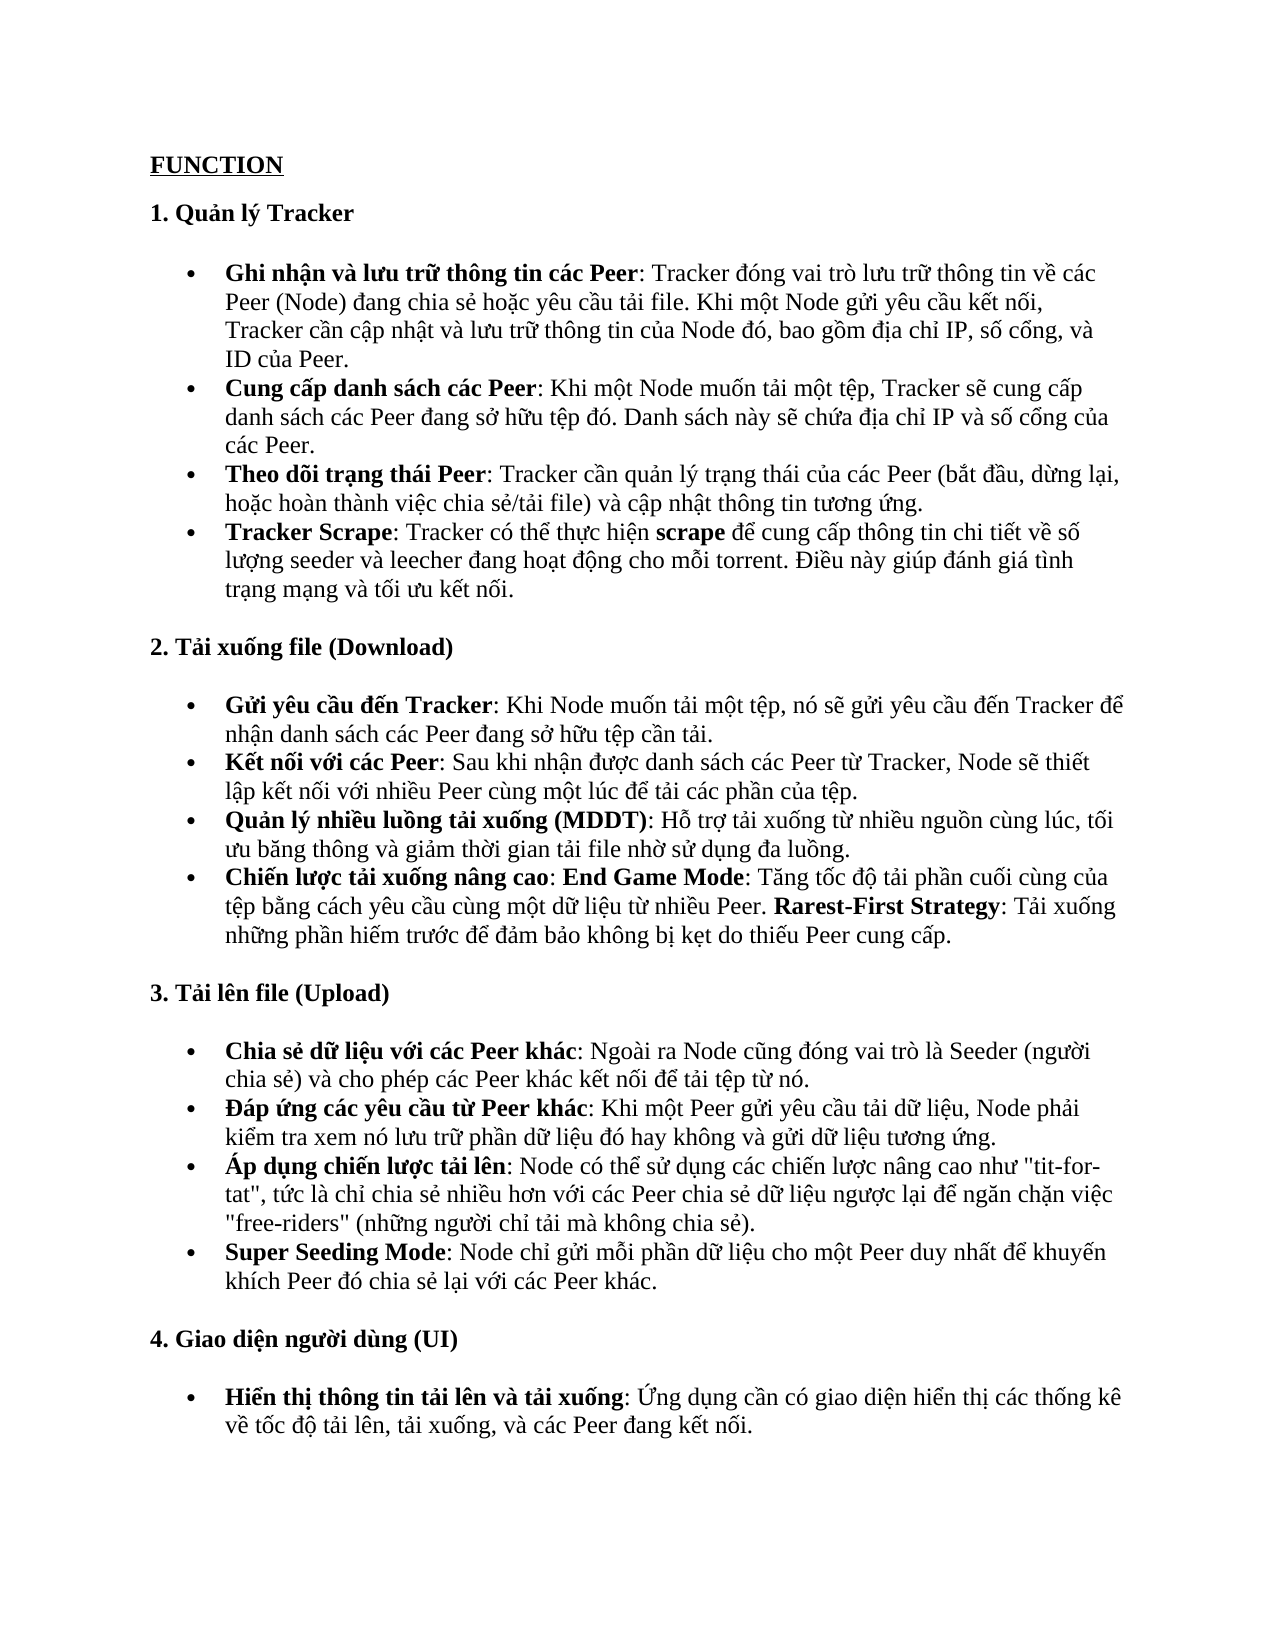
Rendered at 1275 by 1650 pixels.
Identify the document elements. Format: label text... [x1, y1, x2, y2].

list Đáp ứng các yêu cầu từ Peer khác: Khi một Peer gửi yêu cầu tải dữ liệu, Node phải kiểm tra xem nó lưu trữ phần dữ liệu đó hay không và gửi dữ liệu tương ứng. [187, 1093, 1125, 1151]
list Cung cấp danh sách các Peer: Khi một Node muốn tải một tệp, Tracker sẽ cung cấp danh sách các Peer đang sở hữu tệp đó. Danh sách này sẽ chứa địa chỉ IP và số cổng của các Peer. [187, 373, 1125, 459]
list Chia sẻ dữ liệu với các Peer khác: Ngoài ra Node cũng đóng vai trò là Seeder (người chia sẻ) và cho phép các Peer khác kết nối để tải tệp từ nó. [187, 1036, 1125, 1093]
list Quản lý nhiều luồng tải xuống (MDDT): Hỗ trợ tải xuống từ nhiều nguồn cùng lúc, tối ưu băng thông và giảm thời gian tải file nhờ sử dụng đa luồng. [187, 805, 1125, 862]
list Gửi yêu cầu đến Tracker: Khi Node muốn tải một tệp, nó sẽ gửi yêu cầu đến Tracker để nhận danh sách các Peer đang sở hữu tệp cần tải. [187, 690, 1125, 747]
list Áp dụng chiến lược tải lên: Node có thể sử dụng các chiến lược nâng cao như "tit-for-tat", tức là chỉ chia sẻ nhiều hơn với các Peer chia sẻ dữ liệu ngược lại để ngăn chặn việc "free-riders" (những người chỉ tải mà không chia sẻ). [187, 1151, 1125, 1237]
list Theo dõi trạng thái Peer: Tracker cần quản lý trạng thái của các Peer (bắt đầu, dừng lại, hoặc hoàn thành việc chia sẻ/tải file) và cập nhật thông tin tương ứng. [187, 459, 1125, 517]
text 4. Giao diện người dùng (UI) [150, 1324, 1125, 1352]
list Hiển thị thông tin tải lên và tải xuống: Ứng dụng cần có giao diện hiển thị các thống kê về tốc độ tải lên, tải xuống, và các Peer đang kết nối. [187, 1382, 1125, 1439]
text FUNCTION [150, 150, 1125, 179]
list Super Seeding Mode: Node chỉ gửi mỗi phần dữ liệu cho một Peer duy nhất để khuyến khích Peer đó chia sẻ lại với các Peer khác. [187, 1237, 1125, 1294]
list Tracker Scrape: Tracker có thể thực hiện scrape để cung cấp thông tin chi tiết về số lượng seeder và leecher đang hoạt động cho mỗi torrent. Điều này giúp đánh giá tình trạng mạng và tối ưu kết nối. [187, 517, 1125, 603]
text 2. Tải xuống file (Download) [150, 632, 1125, 661]
text 3. Tải lên file (Upload) [150, 978, 1125, 1007]
list Kết nối với các Peer: Sau khi nhận được danh sách các Peer từ Tracker, Node sẽ thiết lập kết nối với nhiều Peer cùng một lúc để tải các phần của tệp. [187, 747, 1125, 805]
text 1. Quản lý Tracker [150, 198, 1125, 226]
list Chiến lược tải xuống nâng cao: End Game Mode: Tăng tốc độ tải phần cuối cùng của tệp bằng cách yêu cầu cùng một dữ liệu từ nhiều Peer. Rarest-First Strategy: Tải xuống những phần hiếm trước để đảm bảo không bị kẹt do thiếu Peer cung cấp. [187, 862, 1125, 949]
list Ghi nhận và lưu trữ thông tin các Peer: Tracker đóng vai trò lưu trữ thông tin về các Peer (Node) đang chia sẻ hoặc yêu cầu tải file. Khi một Node gửi yêu cầu kết nối, Tracker cần cập nhật và lưu trữ thông tin của Node đó, bao gồm địa chỉ IP, số cổng, và ID của Peer. [187, 258, 1125, 373]
